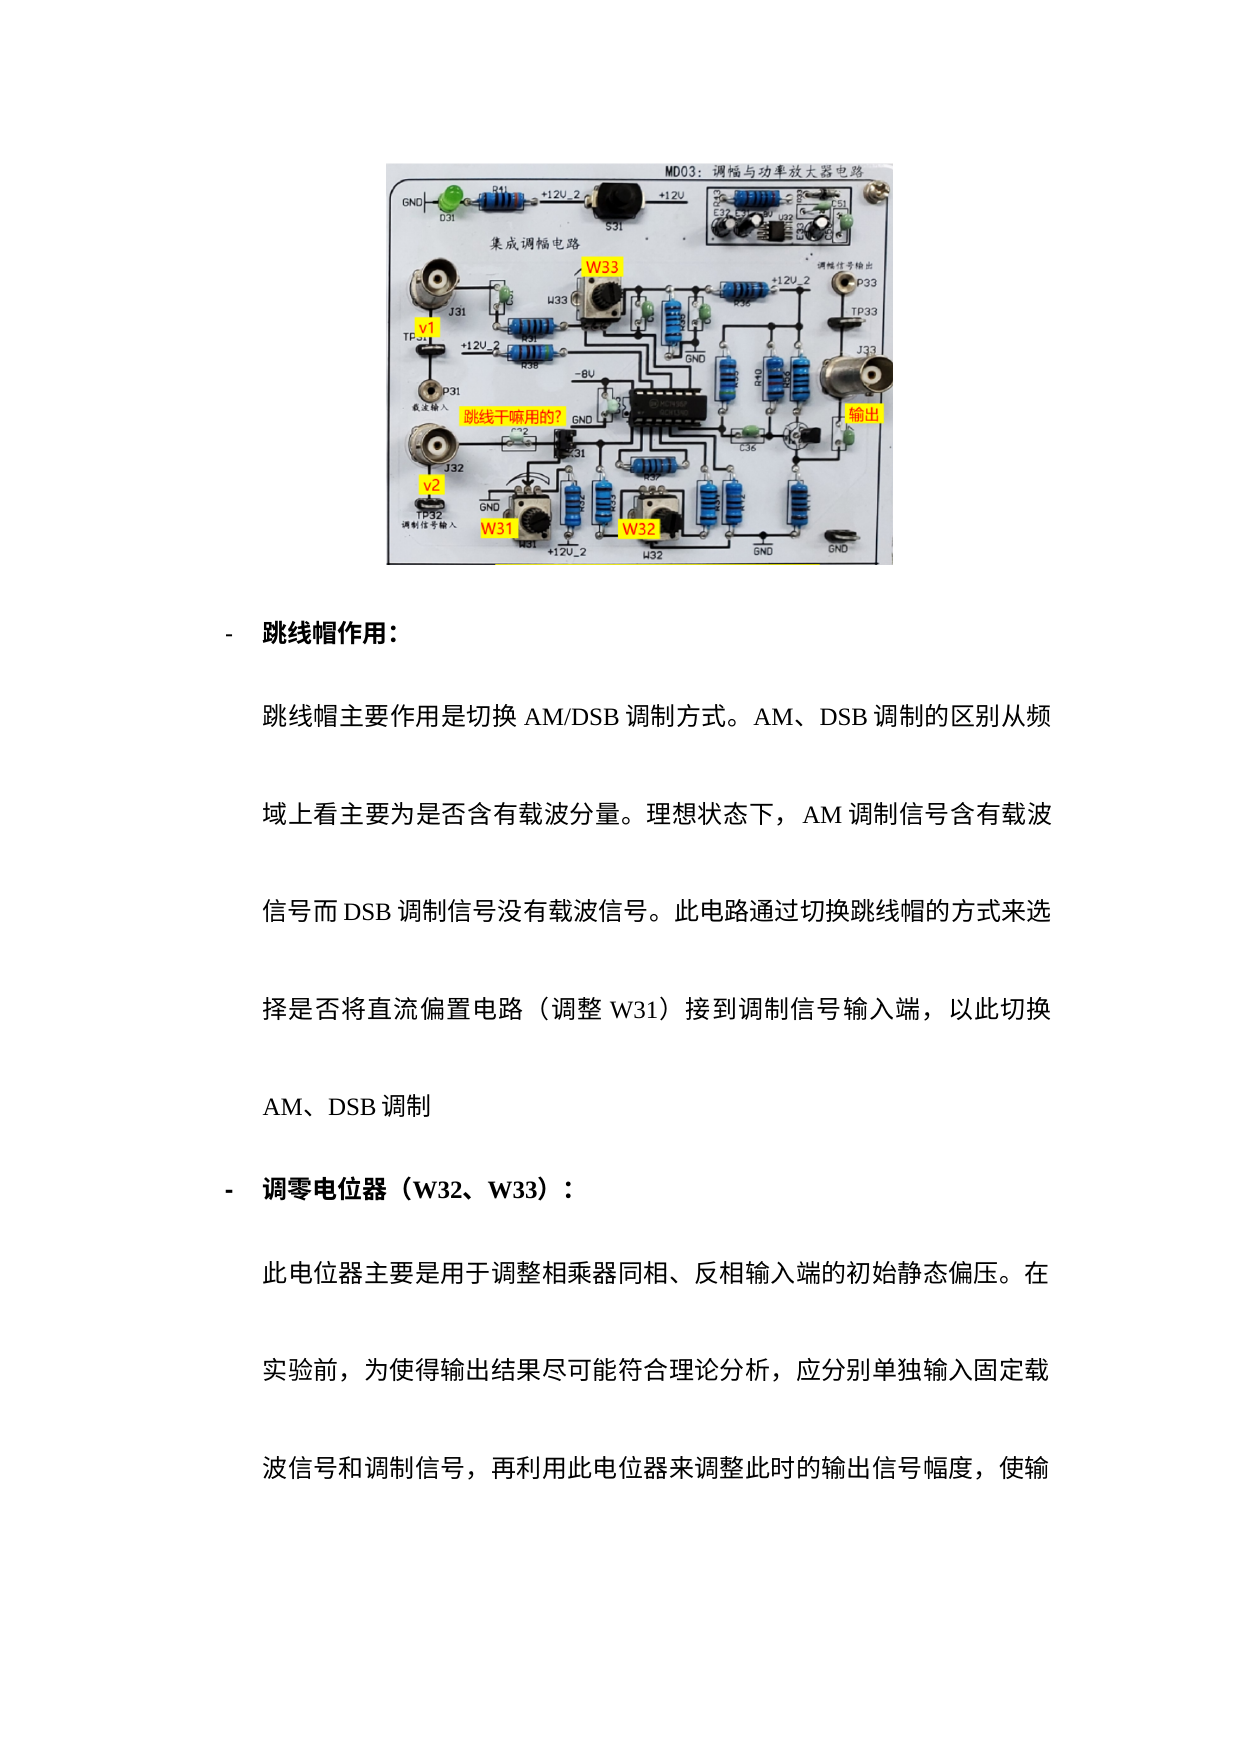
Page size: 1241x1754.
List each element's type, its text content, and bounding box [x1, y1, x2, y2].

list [262, 1239, 1053, 1499]
list 调零电位器（W32、W33）： [225, 1156, 1053, 1221]
list 跳线帽作用： [225, 599, 1053, 664]
list 跳线帽主要作用是切换AM/DSB调制方式。AM、DSB调制的区别从频域上看主要为是否含有载波分量。理想状态下，AM调制信号含有载波信号而DSB调制信号没有载波信号。此电路通过切换跳线帽的方式来选择是否将直流偏置电路（调整W31）接到调制信号输入端，以此切换AM、DSB调制 [262, 682, 1053, 1137]
picture [384, 162, 893, 565]
